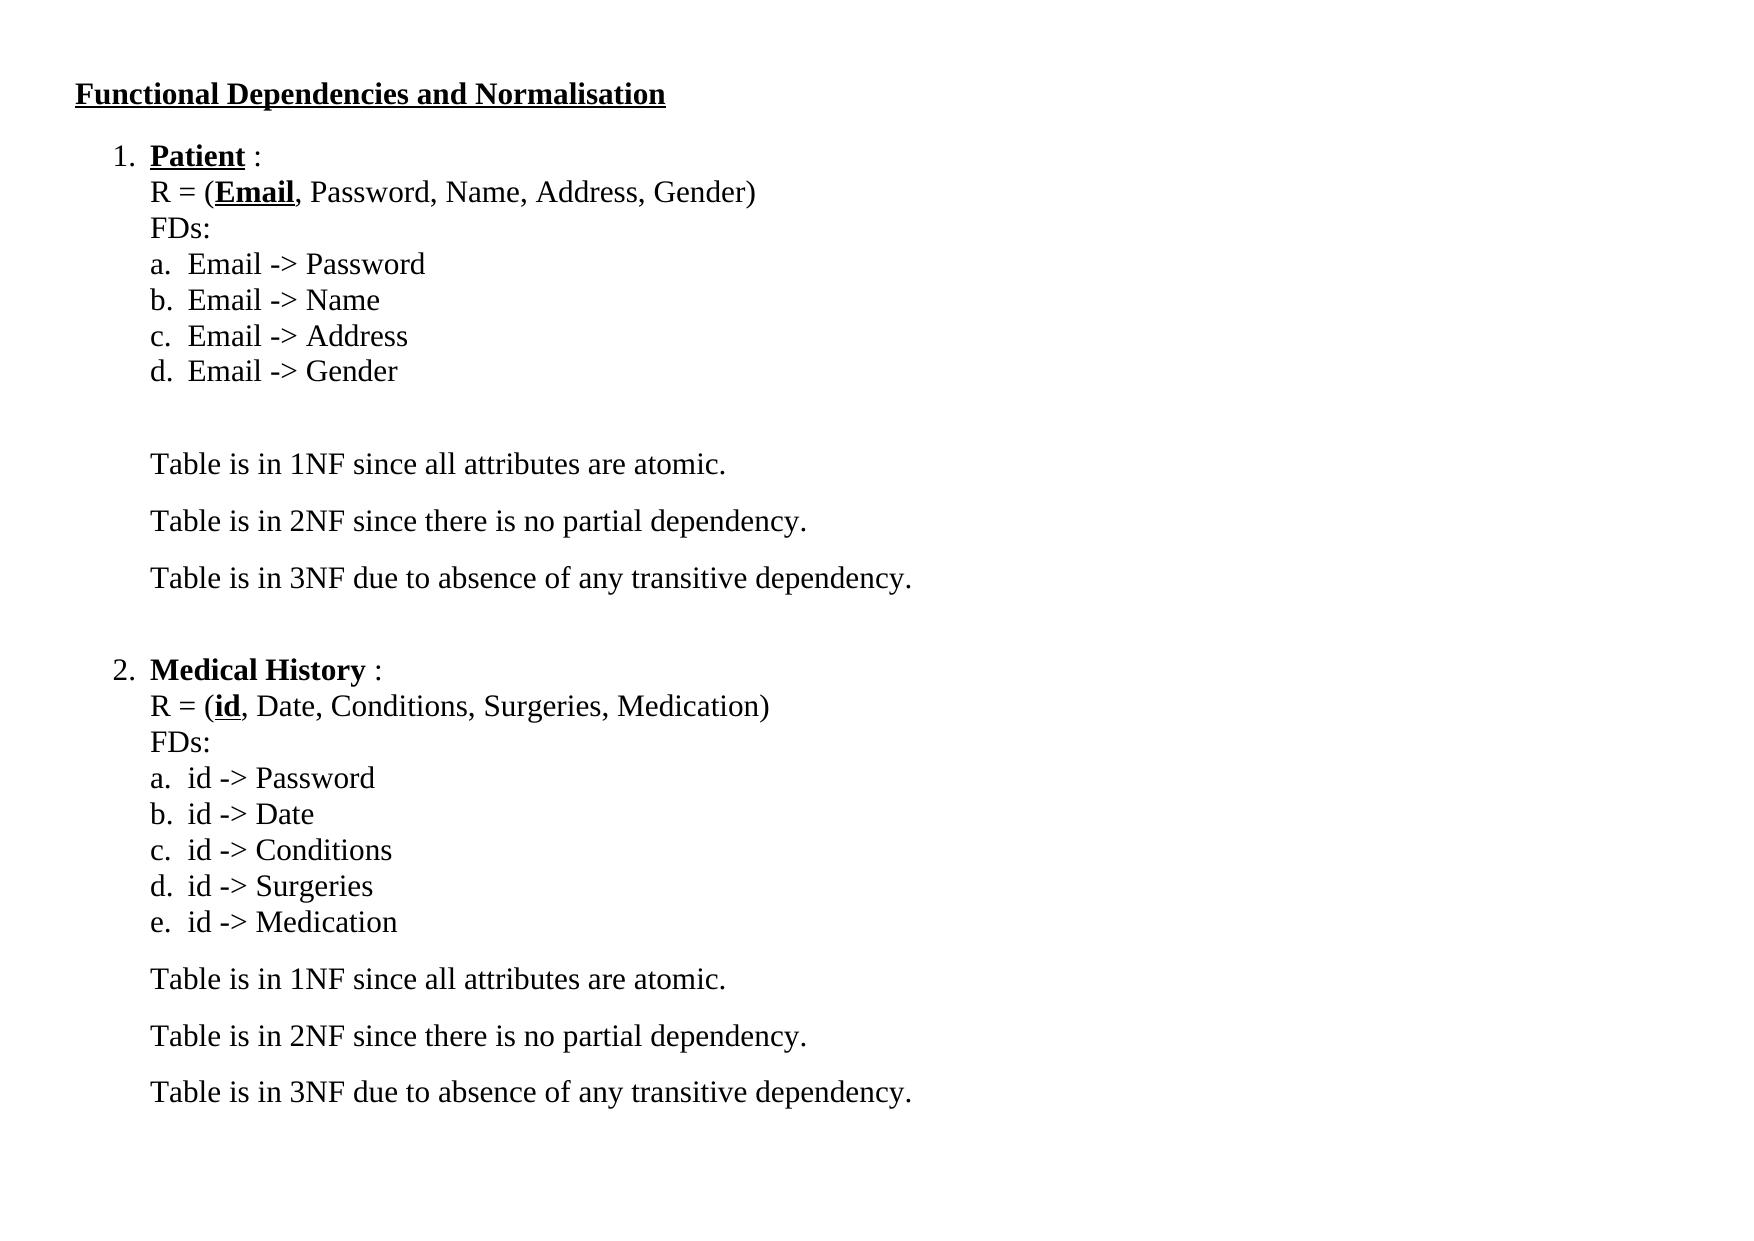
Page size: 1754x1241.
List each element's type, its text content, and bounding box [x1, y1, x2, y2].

text Table is in 3NF due to absence of any transitive dependency. [150, 1073, 1679, 1109]
list Email -> Name [150, 281, 1679, 317]
list id -> Conditions [150, 831, 1679, 867]
list id -> Medication [150, 903, 1679, 939]
list id -> Date [150, 795, 1679, 831]
text Functional Dependencies and Normalisation [75, 75, 1679, 111]
list Email -> Address [150, 317, 1679, 353]
list Email -> Gender [150, 353, 1679, 389]
list R = (Email, Password, Name, Address, Gender) [150, 173, 1679, 209]
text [150, 1017, 1679, 1053]
list FDs: [150, 723, 1679, 759]
list id -> Surgeries [150, 867, 1679, 903]
text Table is in 3NF due to absence of any transitive dependency. [150, 559, 1679, 595]
list Medical History : [112, 652, 1679, 688]
list Patient : [112, 137, 1679, 173]
text Table is in 2NF since there is no partial dependency. [150, 502, 1679, 538]
text Table is in 1NF since all attributes are atomic. [75, 960, 1679, 996]
list id -> Password [150, 759, 1679, 795]
list Email -> Password [150, 245, 1679, 281]
text Table is in 1NF since all attributes are atomic. [150, 445, 1679, 481]
list R = (id, Date, Conditions, Surgeries, Medication) [150, 688, 1679, 723]
list FDs: [150, 209, 1679, 245]
